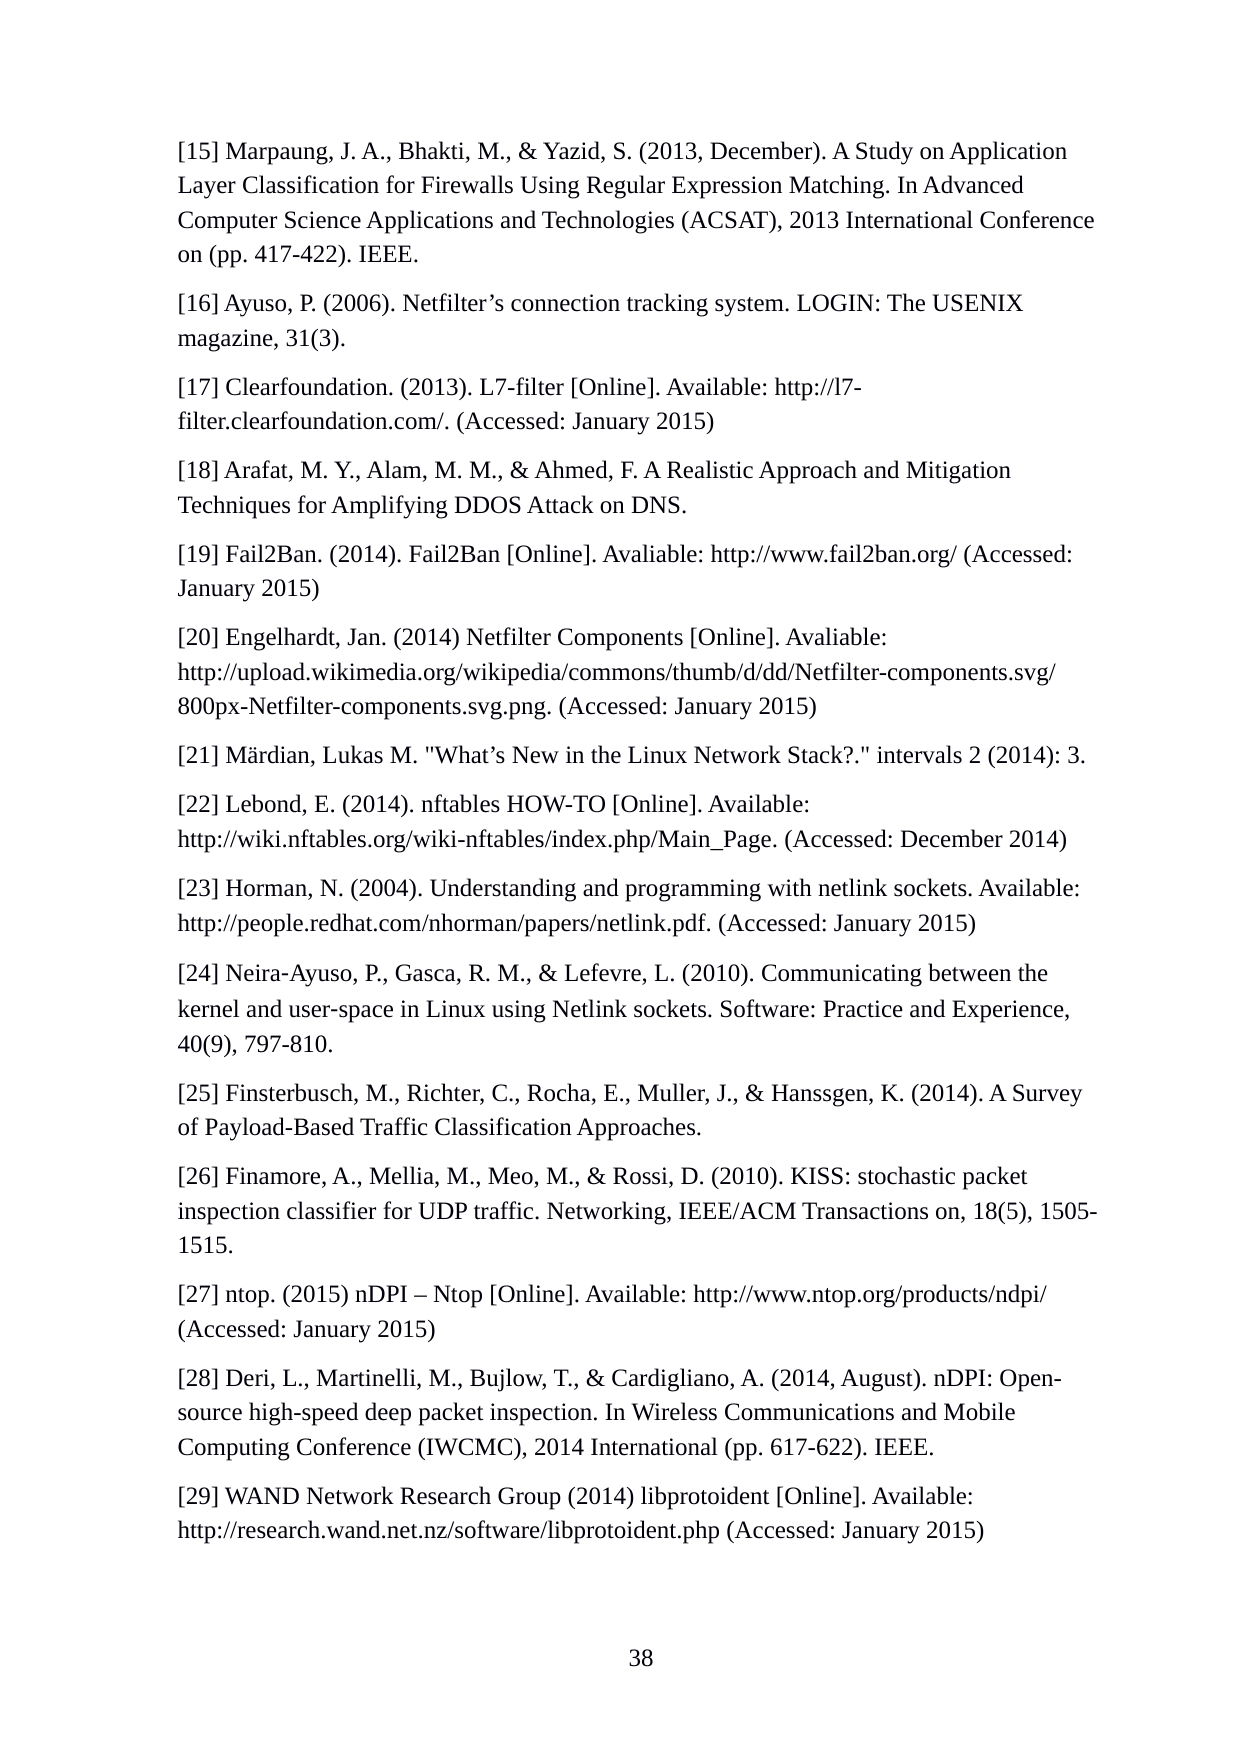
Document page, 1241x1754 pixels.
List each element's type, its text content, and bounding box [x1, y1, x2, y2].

text [24] Neira‐Ayuso, P., Gasca, R. M., & Lefevre, L. (2010). Communicating between the kernel and user‐space in Linux using Netlink sockets. Software: Practice and Experience, 40(9), 797-810. [177, 957, 1104, 1057]
text [27] ntop. (2015) nDPI – Ntop [Online]. Available: http://www.ntop.org/products/ndpi/ (Accessed: January 2015) [177, 1279, 1104, 1343]
text [28] Deri, L., Martinelli, M., Bujlow, T., & Cardigliano, A. (2014, August). nDPI: Open-source high-speed deep packet inspection. In Wireless Communications and Mobile Computing Conference (IWCMC), 2014 International (pp. 617-622). IEEE. [177, 1363, 1104, 1461]
text [23] Horman, N. (2004). Understanding and programming with netlink sockets. Available: http://people.redhat.com/nhorman/papers/netlink.pdf. (Accessed: January 2015) [177, 873, 1104, 936]
text [26] Finamore, A., Mellia, M., Meo, M., & Rossi, D. (2010). KISS: stochastic packet inspection classifier for UDP traffic. Networking, IEEE/ACM Transactions on, 18(5), 1505-1515. [177, 1161, 1104, 1259]
text [16] Ayuso, P. (2006). Netfilter’s connection tracking system. LOGIN: The USENIX magazine, 31(3). [177, 288, 1104, 352]
text [22] Lebond, E. (2014). nftables HOW-TO [Online]. Available: http://wiki.nftables.org/wiki-nftables/index.php/Main_Page. (Accessed: December 2014) [177, 789, 1104, 853]
text [18] Arafat, M. Y., Alam, M. M., & Ahmed, F. A Realistic Approach and Mitigation Techniques for Amplifying DDOS Attack on DNS. [177, 455, 1104, 519]
text [29] WAND Network Research Group (2014) libprotoident [Online]. Available: http://research.wand.net.nz/software/libprotoident.php (Accessed: January 2015) [177, 1481, 1104, 1544]
text [20] Engelhardt, Jan. (2014) Netfilter Components [Online]. Avaliable: http://upload.wikimedia.org/wikipedia/commons/thumb/d/dd/Netfilter-components.svg/800px-Netfilter-components.svg.png. (Accessed: January 2015) [177, 622, 1104, 720]
text [17] Clearfoundation. (2013). L7-filter [Online]. Available: http://l7-filter.clearfoundation.com/. (Accessed: January 2015) [177, 372, 1104, 435]
text [21] Märdian, Lukas M. "What’s New in the Linux Network Stack?." intervals 2 (2014): 3. [177, 741, 1104, 769]
text [19] Fail2Ban. (2014). Fail2Ban [Online]. Avaliable: http://www.fail2ban.org/ (Accessed: January 2015) [177, 539, 1104, 602]
text [25] Finsterbusch, M., Richter, C., Rocha, E., Muller, J., & Hanssgen, K. (2014). A Survey of Payload-Based Traffic Classification Approaches. [177, 1078, 1104, 1141]
text [15] Marpaung, J. A., Bhakti, M., & Yazid, S. (2013, December). A Study on Application Layer Classification for Firewalls Using Regular Expression Matching. In Advanced Computer Science Applications and Technologies (ACSAT), 2013 International Conference on (pp. 417-422). IEEE. [177, 136, 1104, 268]
